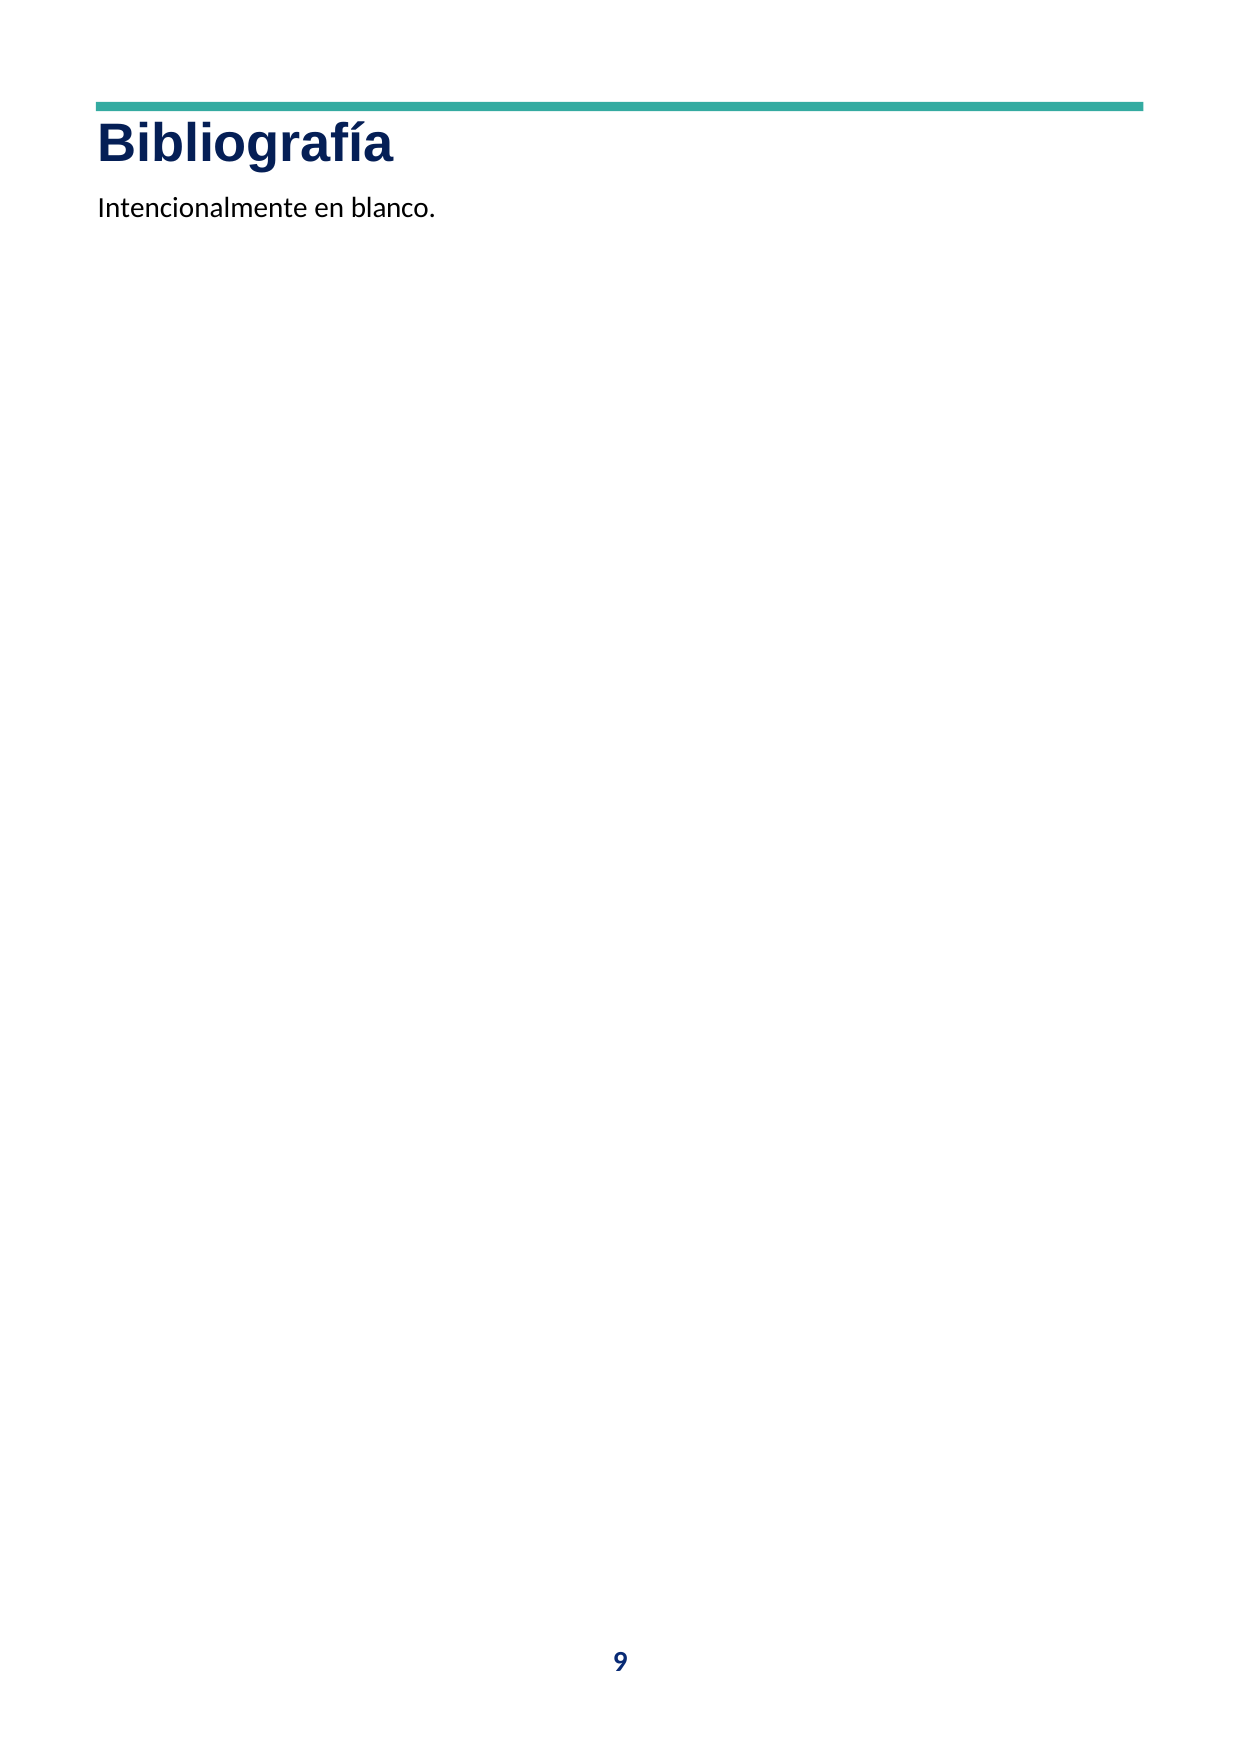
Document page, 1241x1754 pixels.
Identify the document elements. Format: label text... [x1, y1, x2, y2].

text Intencionalmente en blanco. [97, 189, 1152, 224]
subtitle Bibliografía [97, 110, 1152, 173]
